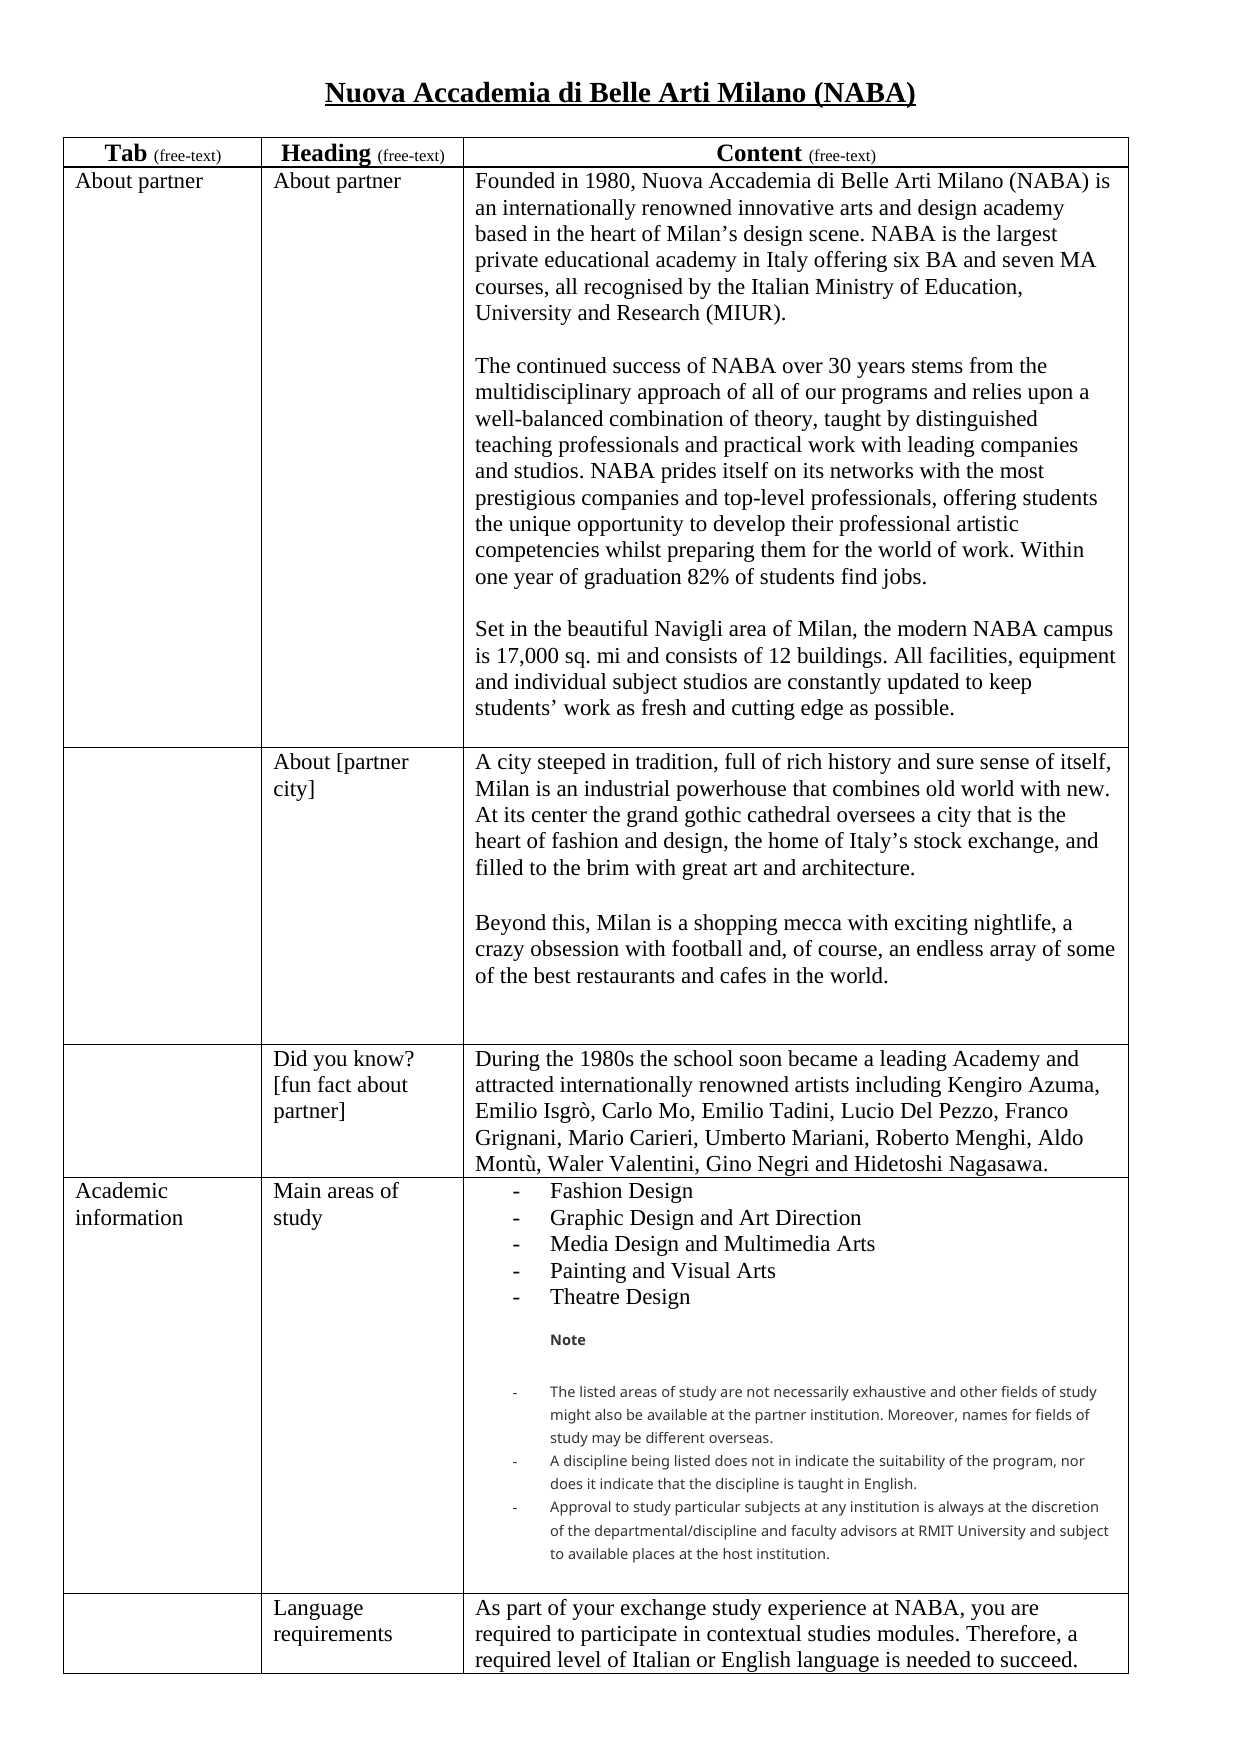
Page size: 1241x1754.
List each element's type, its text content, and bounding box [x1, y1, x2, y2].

table_cell Founded in 1980, Nuova Accademia di Belle Arti Milano (NABA) is an internationally renowned innovative arts and design academy based in the heart of Milan’s design scene. NABA is the largest private educational academy in Italy offering six BA and seven MA courses, all recognised by the Italian Ministry of Education, University and Research (MIUR). The continued success of NABA over 30 years stems from the multidisciplinary approach of all of our programs and relies upon a well-balanced combination of theory, taught by distinguished teaching professionals and practical work with leading companies and studios. NABA prides itself on its networks with the most prestigious companies and top-level professionals, offering students the unique opportunity to develop their professional artistic competencies whilst preparing them for the world of work. Within one year of graduation 82% of students find jobs. Set in the beautiful Navigli area of Milan, the modern NABA campus is 17,000 sq. mi and consists of 12 buildings. All facilities, equipment and individual subject studios are constantly updated to keep students’ work as fresh and cutting edge as possible. [464, 168, 1128, 747]
table_cell [64, 1594, 261, 1673]
table_cell Main areas of study [262, 1178, 463, 1592]
table_cell [64, 1045, 261, 1177]
table_cell During the 1980s the school soon became a leading Academy and attracted internationally renowned artists including Kengiro Azuma, Emilio Isgrò, Carlo Mo, Emilio Tadini, Lucio Del Pezzo, Franco Grignani, Mario Carieri, Umberto Mariani, Roberto Menghi, Aldo Montù, Waler Valentini, Gino Negri and Hidetoshi Nagasawa. [464, 1045, 1128, 1177]
table_cell As part of your exchange study experience at NABA, you are required to participate in contextual studies modules. Therefore, a required level of Italian or English language is needed to succeed. [464, 1594, 1128, 1673]
table_cell About [partner city] [262, 748, 463, 1044]
table_cell Did you know? [fun fact about partner] [262, 1045, 463, 1177]
table_cell Language requirements [262, 1594, 463, 1673]
table_cell Fashion Design Graphic Design and Art Direction Media Design and Multimedia Arts Painting and Visual Arts Theatre Design Note The listed areas of study are not necessarily exhaustive and other fields of study might also be available at the partner institution. Moreover, names for fields of study may be different overseas. A discipline being listed does not in indicate the suitability of the program, nor does it indicate that the discipline is taught in English. Approval to study particular subjects at any institution is always at the discretion of the departmental/discipline and faculty advisors at RMIT University and subject to available places at the host institution. [464, 1178, 1128, 1592]
table_cell Academic information [64, 1178, 261, 1592]
table_cell [64, 748, 261, 1044]
table_header Content (free-text) [464, 138, 1128, 166]
table_cell About partner [64, 168, 261, 747]
table_header Tab (free-text) [64, 138, 261, 166]
table_cell A city steeped in tradition, full of rich history and sure sense of itself, Milan is an industrial powerhouse that combines old world with new. At its center the grand gothic cathedral oversees a city that is the heart of fashion and design, the home of Italy’s stock exchange, and filled to the brim with great art and architecture. Beyond this, Milan is a shopping mecca with exciting nightlife, a crazy obsession with football and, of course, an endless array of some of the best restaurants and cafes in the world. [464, 748, 1128, 1044]
table_header Heading (free-text) [262, 138, 463, 166]
text Nuova Accademia di Belle Arti Milano (NABA) [75, 75, 1165, 137]
table_cell About partner [262, 168, 463, 747]
